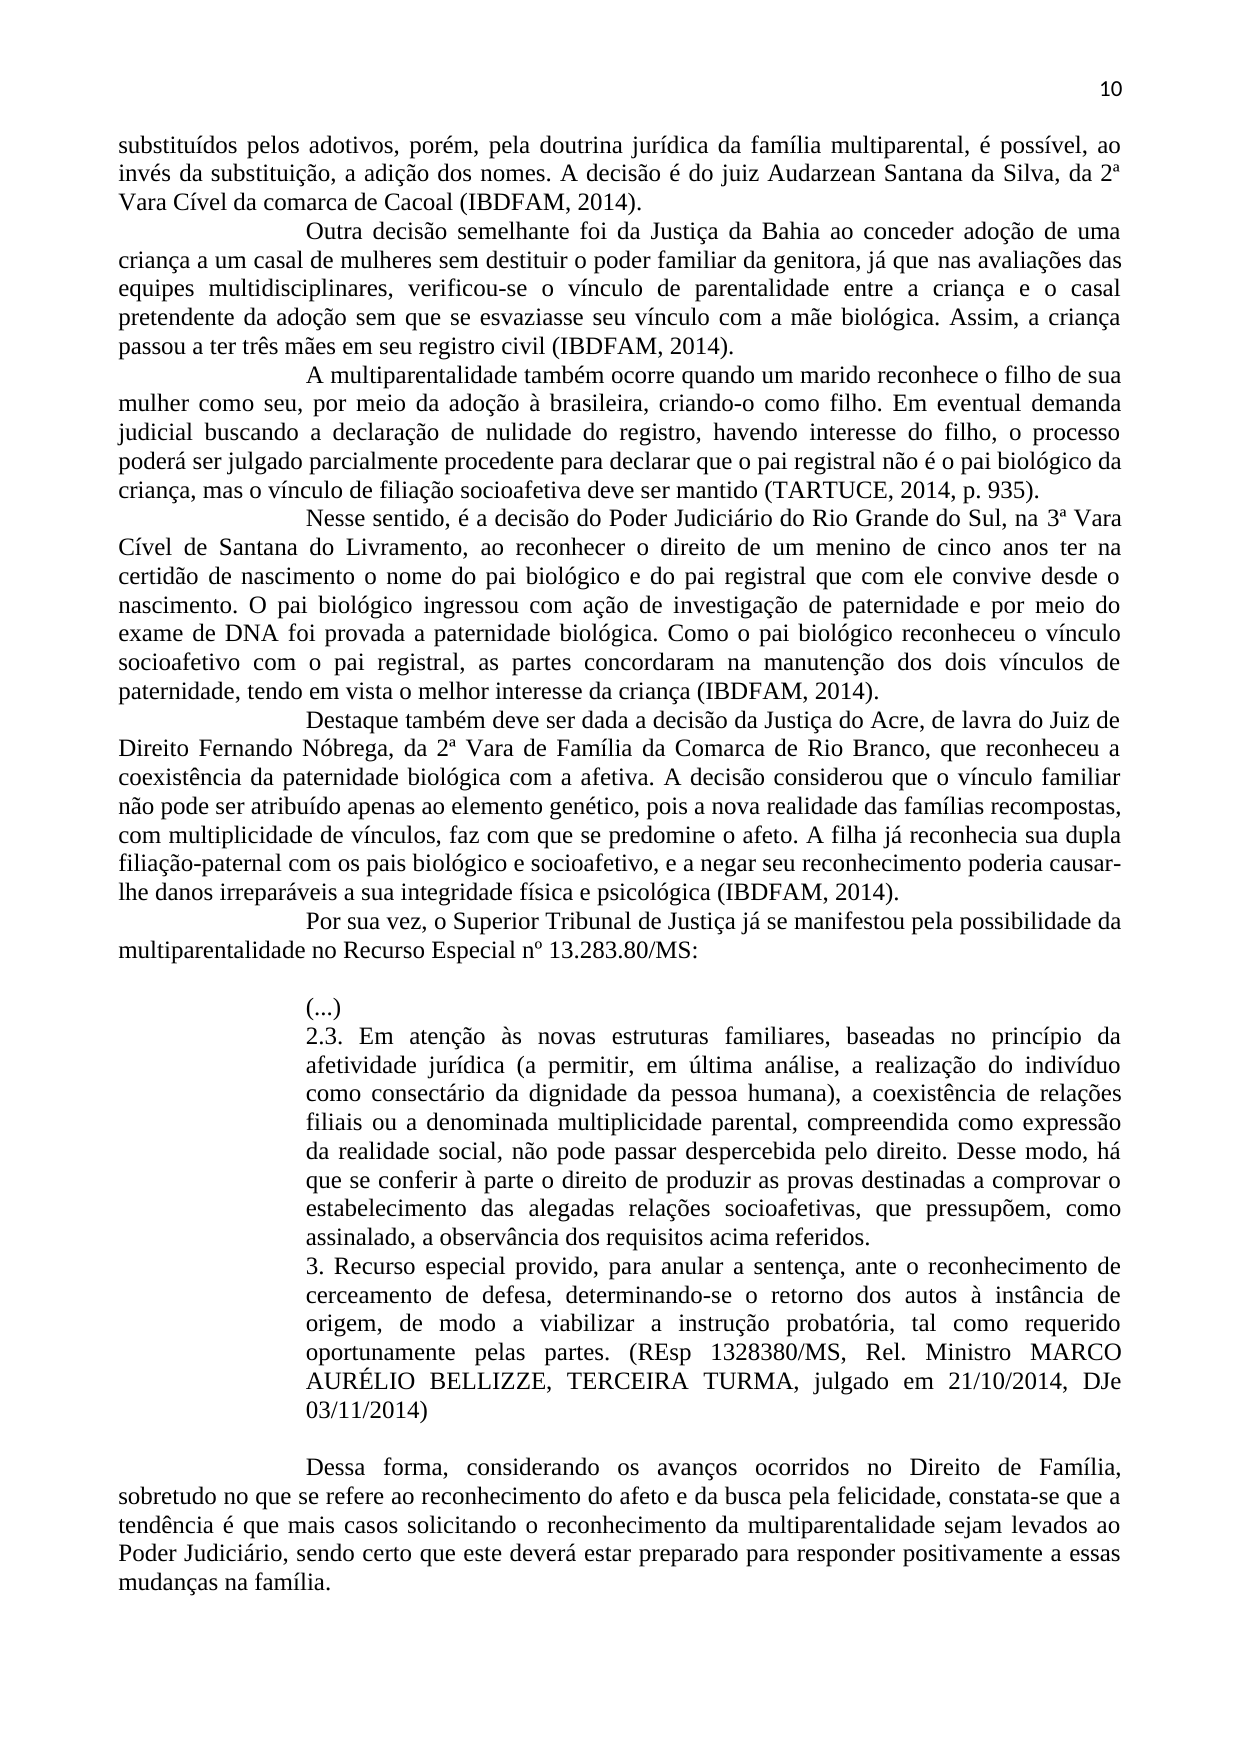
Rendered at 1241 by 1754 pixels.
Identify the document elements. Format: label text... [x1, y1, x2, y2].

text Outra decisão semelhante foi da Justiça da Bahia ao conceder adoção de uma criança a um casal de mulheres sem destituir o poder familiar da genitora, já que nas avaliações das equipes multidisciplinares, verificou-se o vínculo de parentalidade entre a criança e o casal pretendente da adoção sem que se esvaziasse seu vínculo com a mãe biológica. Assim, a criança passou a ter três mães em seu registro civil (IBDFAM, 2014). [118, 216, 1122, 360]
text Nesse sentido, é a decisão do Poder Judiciário do Rio Grande do Sul, na 3ª Vara Cível de Santana do Livramento, ao reconhecer o direito de um menino de cinco anos ter na certidão de nascimento o nome do pai biológico e do pai registral que com ele convive desde o nascimento. O pai biológico ingressou com ação de investigação de paternidade e por meio do exame de DNA foi provada a paternidade biológica. Como o pai biológico reconheceu o vínculo socioafetivo com o pai registral, as partes concordaram na manutenção dos dois vínculos de paternidade, tendo em vista o melhor interesse da criança (IBDFAM, 2014). [118, 503, 1122, 705]
text Destaque também deve ser dada a decisão da Justiça do Acre, de lavra do Juiz de Direito Fernando Nóbrega, da 2ª Vara de Família da Comarca de Rio Branco, que reconheceu a coexistência da paternidade biológica com a afetiva. A decisão considerou que o vínculo familiar não pode ser atribuído apenas ao elemento genético, pois a nova realidade das famílias recompostas, com multiplicidade de vínculos, faz com que se predomine o afeto. A filha já reconhecia sua dupla filiação-paternal com os pais biológico e socioafetivo, e a negar seu reconhecimento poderia causar-lhe danos irreparáveis a sua integridade física e psicológica (IBDFAM, 2014). [118, 705, 1122, 906]
text Dessa forma, considerando os avanços ocorridos no Direito de Família, sobretudo no que se refere ao reconhecimento do afeto e da busca pela felicidade, constata-se que a tendência é que mais casos solicitando o reconhecimento da multiparentalidade sejam levados ao Poder Judiciário, sendo certo que este deverá estar preparado para responder positivamente a essas mudanças na família. [118, 1452, 1122, 1596]
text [118, 130, 1122, 216]
text 2.3. Em atenção às novas estruturas familiares, baseadas no princípio da afetividade jurídica (a permitir, em última análise, a realização do indivíduo como consectário da dignidade da pessoa humana), a coexistência de relações filiais ou a denominada multiplicidade parental, compreendida como expressão da realidade social, não pode passar despercebida pelo direito. Desse modo, há que se conferir à parte o direito de produzir as provas destinadas a comprovar o estabelecimento das alegadas relações socioafetivas, que pressupõem, como assinalado, a observância dos requisitos acima referidos. [306, 1021, 1122, 1251]
text 3. Recurso especial provido, para anular a sentença, ante o reconhecimento de cerceamento de defesa, determinando-se o retorno dos autos à instância de origem, de modo a viabilizar a instrução probatória, tal como requerido oportunamente pelas partes. (REsp 1328380/MS, Rel. Ministro MARCO AURÉLIO BELLIZZE, TERCEIRA TURMA, julgado em 21/10/2014, DJe 03/11/2014) [306, 1251, 1122, 1423]
text (...) [306, 992, 1122, 1021]
text Por sua vez, o Superior Tribunal de Justiça já se manifestou pela possibilidade da multiparentalidade no Recurso Especial nº 13.283.80/MS: [118, 906, 1122, 963]
text A multiparentalidade também ocorre quando um marido reconhece o filho de sua mulher como seu, por meio da adoção à brasileira, criando-o como filho. Em eventual demanda judicial buscando a declaração de nulidade do registro, havendo interesse do filho, o processo poderá ser julgado parcialmente procedente para declarar que o pai registral não é o pai biológico da criança, mas o vínculo de filiação socioafetiva deve ser mantido (TARTUCE, 2014, p. 935). [118, 360, 1122, 503]
